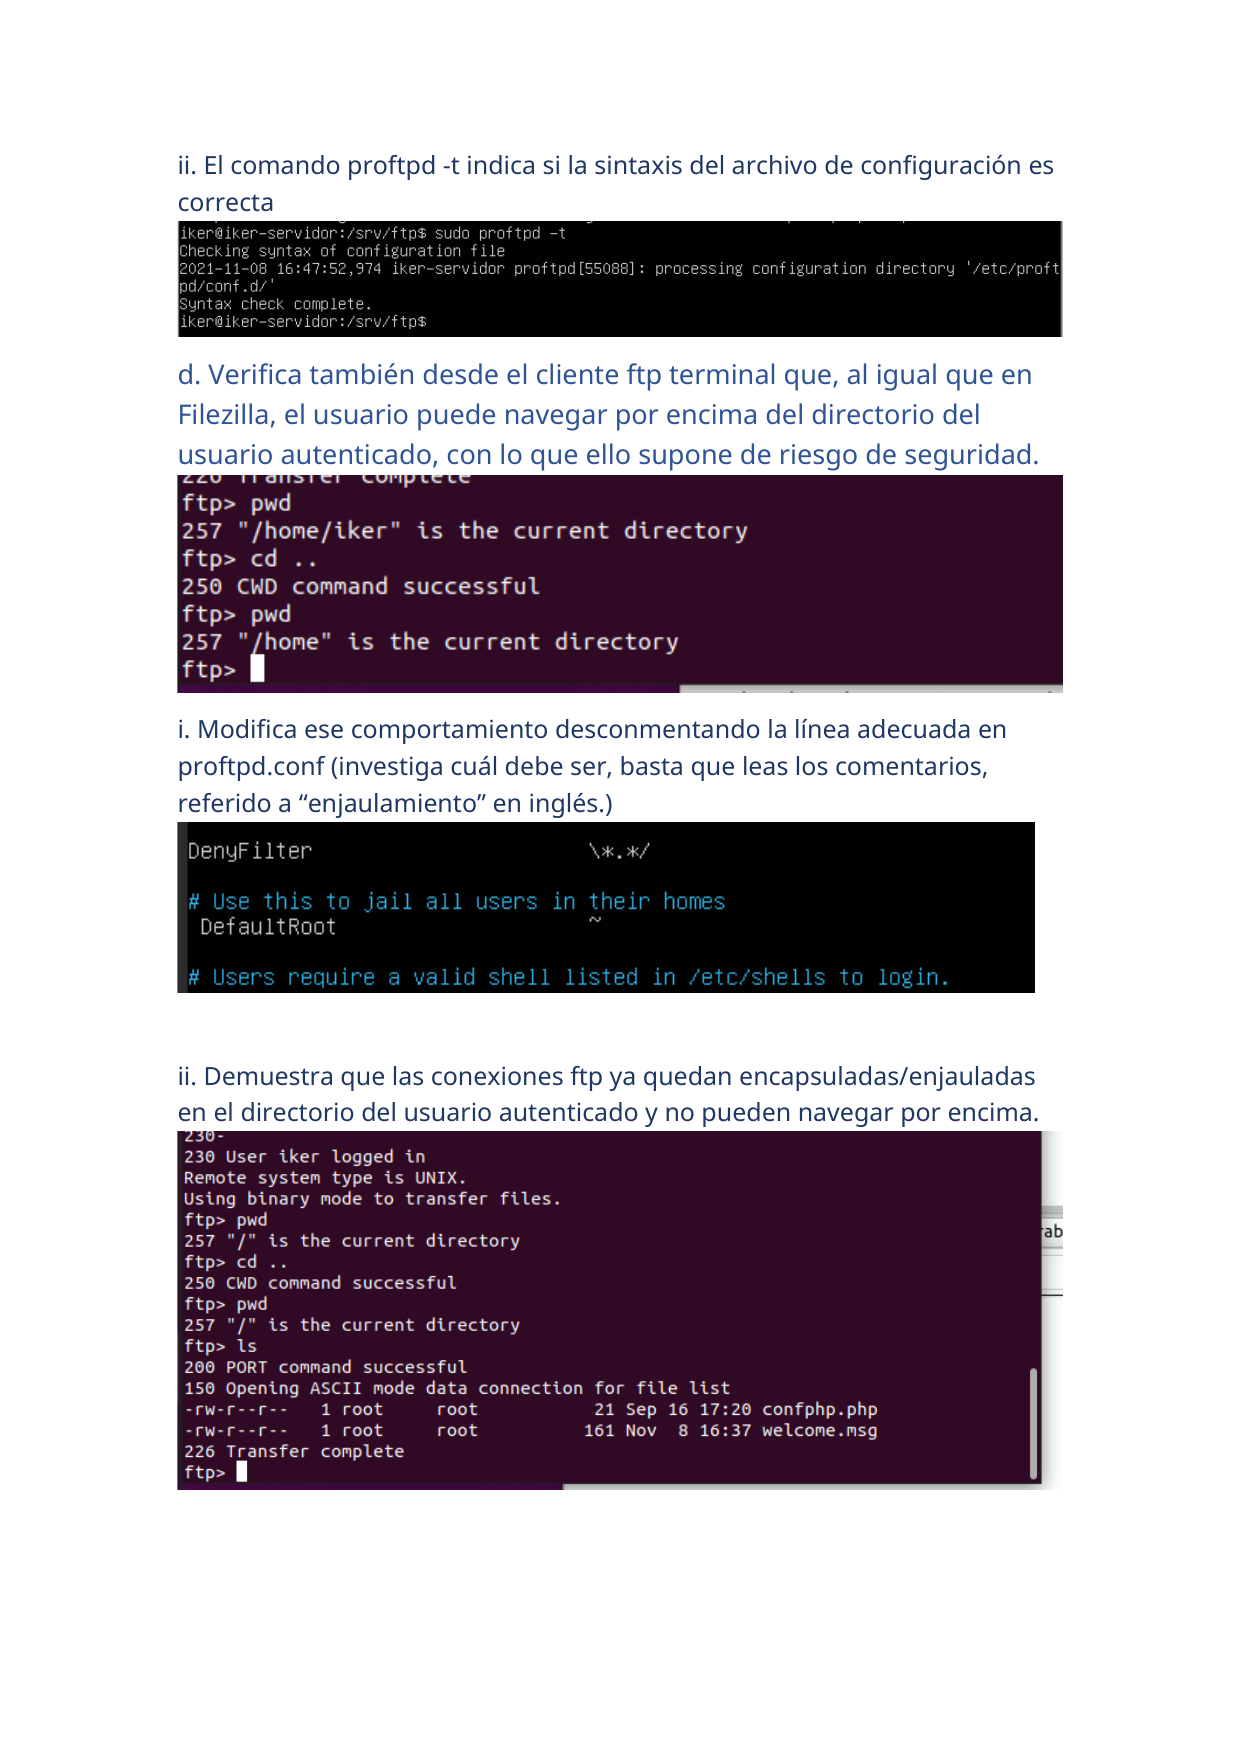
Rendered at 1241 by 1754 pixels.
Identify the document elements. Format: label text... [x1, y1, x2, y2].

picture [177, 822, 1035, 993]
picture [177, 1131, 1063, 1490]
subtitle i. Modifica ese comportamiento desconmentando la línea adecuada en proftpd.conf (investiga cuál debe ser, basta que leas los comentarios, referido a “enjaulamiento” en inglés.) [177, 712, 1063, 819]
picture [177, 475, 1063, 693]
subtitle d. Verifica también desde el cliente ftp terminal que, al igual que en Filezilla, el usuario puede navegar por encima del directorio del usuario autenticado, con lo que ello supone de riesgo de seguridad. [177, 356, 1063, 472]
picture [177, 221, 1063, 337]
subtitle ii. El comando proftpd -t indica si la sintaxis del archivo de configuración es correcta [177, 148, 1063, 218]
subtitle ii. Demuestra que las conexiones ftp ya quedan encapsuladas/enjauladas en el directorio del usuario autenticado y no pueden navegar por encima. [177, 1058, 1063, 1129]
